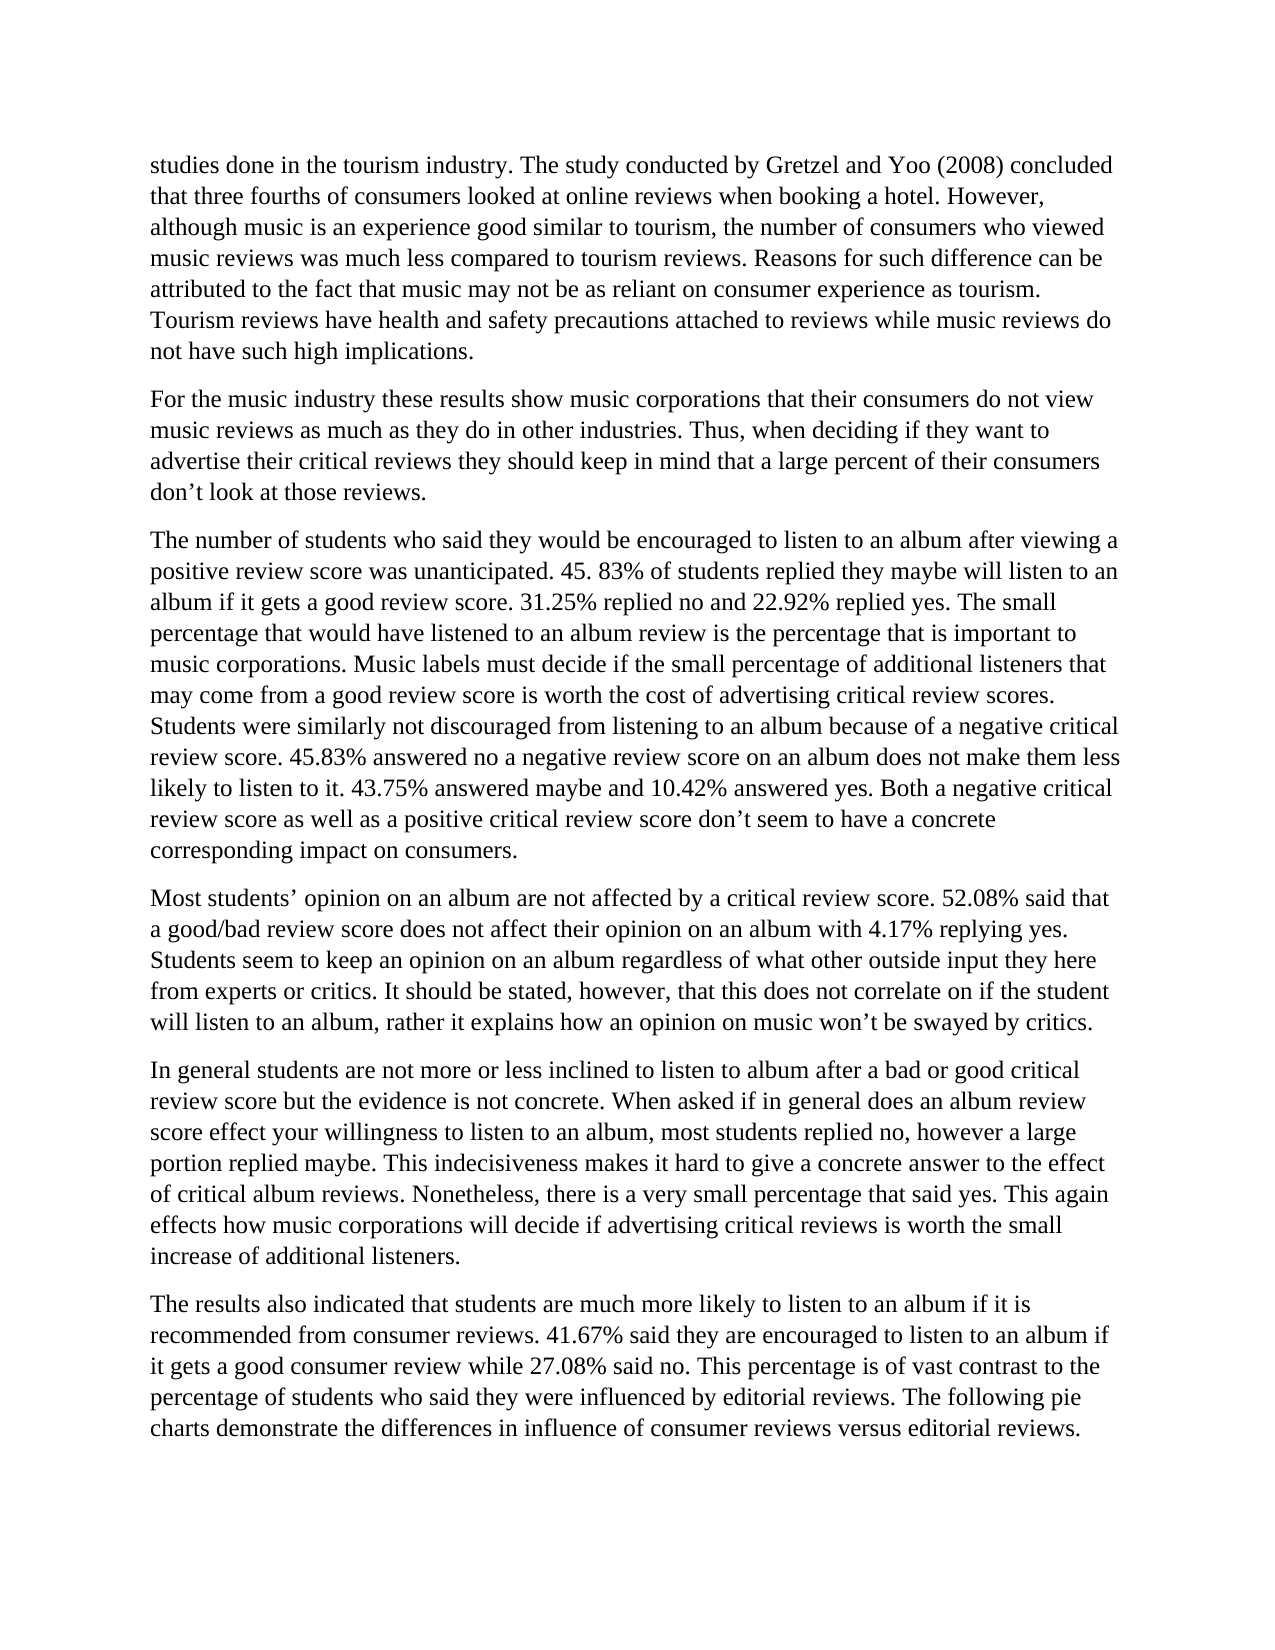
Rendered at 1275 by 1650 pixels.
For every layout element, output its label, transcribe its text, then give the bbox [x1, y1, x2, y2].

text Most students’ opinion on an album are not affected by a critical review score. 52.08% said that a good/bad review score does not affect their opinion on an album with 4.17% replying yes. Students seem to keep an opinion on an album regardless of what other outside input they here from experts or critics. It should be stated, however, that this does not correlate on if the student will listen to an album, rather it explains how an opinion on music won’t be swayed by critics. [150, 883, 1125, 1036]
text The results also indicated that students are much more likely to listen to an album if it is recommended from consumer reviews. 41.67% said they are encouraged to listen to an album if it gets a good consumer review while 27.08% said no. This percentage is of vast contrast to the percentage of students who said they were influenced by editorial reviews. The following pie charts demonstrate the differences in influence of consumer reviews versus editorial reviews. [150, 1289, 1125, 1442]
text In general students are not more or less inclined to listen to album after a bad or good critical review score but the evidence is not concrete. When asked if in general does an album review score effect your willingness to listen to an album, most students replied no, however a large portion replied maybe. This indecisiveness makes it hard to give a concrete answer to the effect of critical album reviews. Nonetheless, there is a very small percentage that said yes. This again effects how music corporations will decide if advertising critical reviews is worth the small increase of additional listeners. [150, 1055, 1125, 1270]
text For the music industry these results show music corporations that their consumers do not view music reviews as much as they do in other industries. Thus, when deciding if they want to advertise their critical reviews they should keep in mind that a large percent of their consumers don’t look at those reviews. [150, 384, 1125, 506]
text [150, 150, 1125, 365]
text The number of students who said they would be encouraged to listen to an album after viewing a positive review score was unanticipated. 45. 83% of students replied they maybe will listen to an album if it gets a good review score. 31.25% replied no and 22.92% replied yes. The small percentage that would have listened to an album review is the percentage that is important to music corporations. Music labels must decide if the small percentage of additional listeners that may come from a good review score is worth the cost of advertising critical review scores. Students were similarly not discouraged from listening to an album because of a negative critical review score. 45.83% answered no a negative review score on an album does not make them less likely to listen to it. 43.75% answered maybe and 10.42% answered yes. Both a negative critical review score as well as a positive critical review score don’t seem to have a concrete corresponding impact on consumers. [150, 525, 1125, 864]
